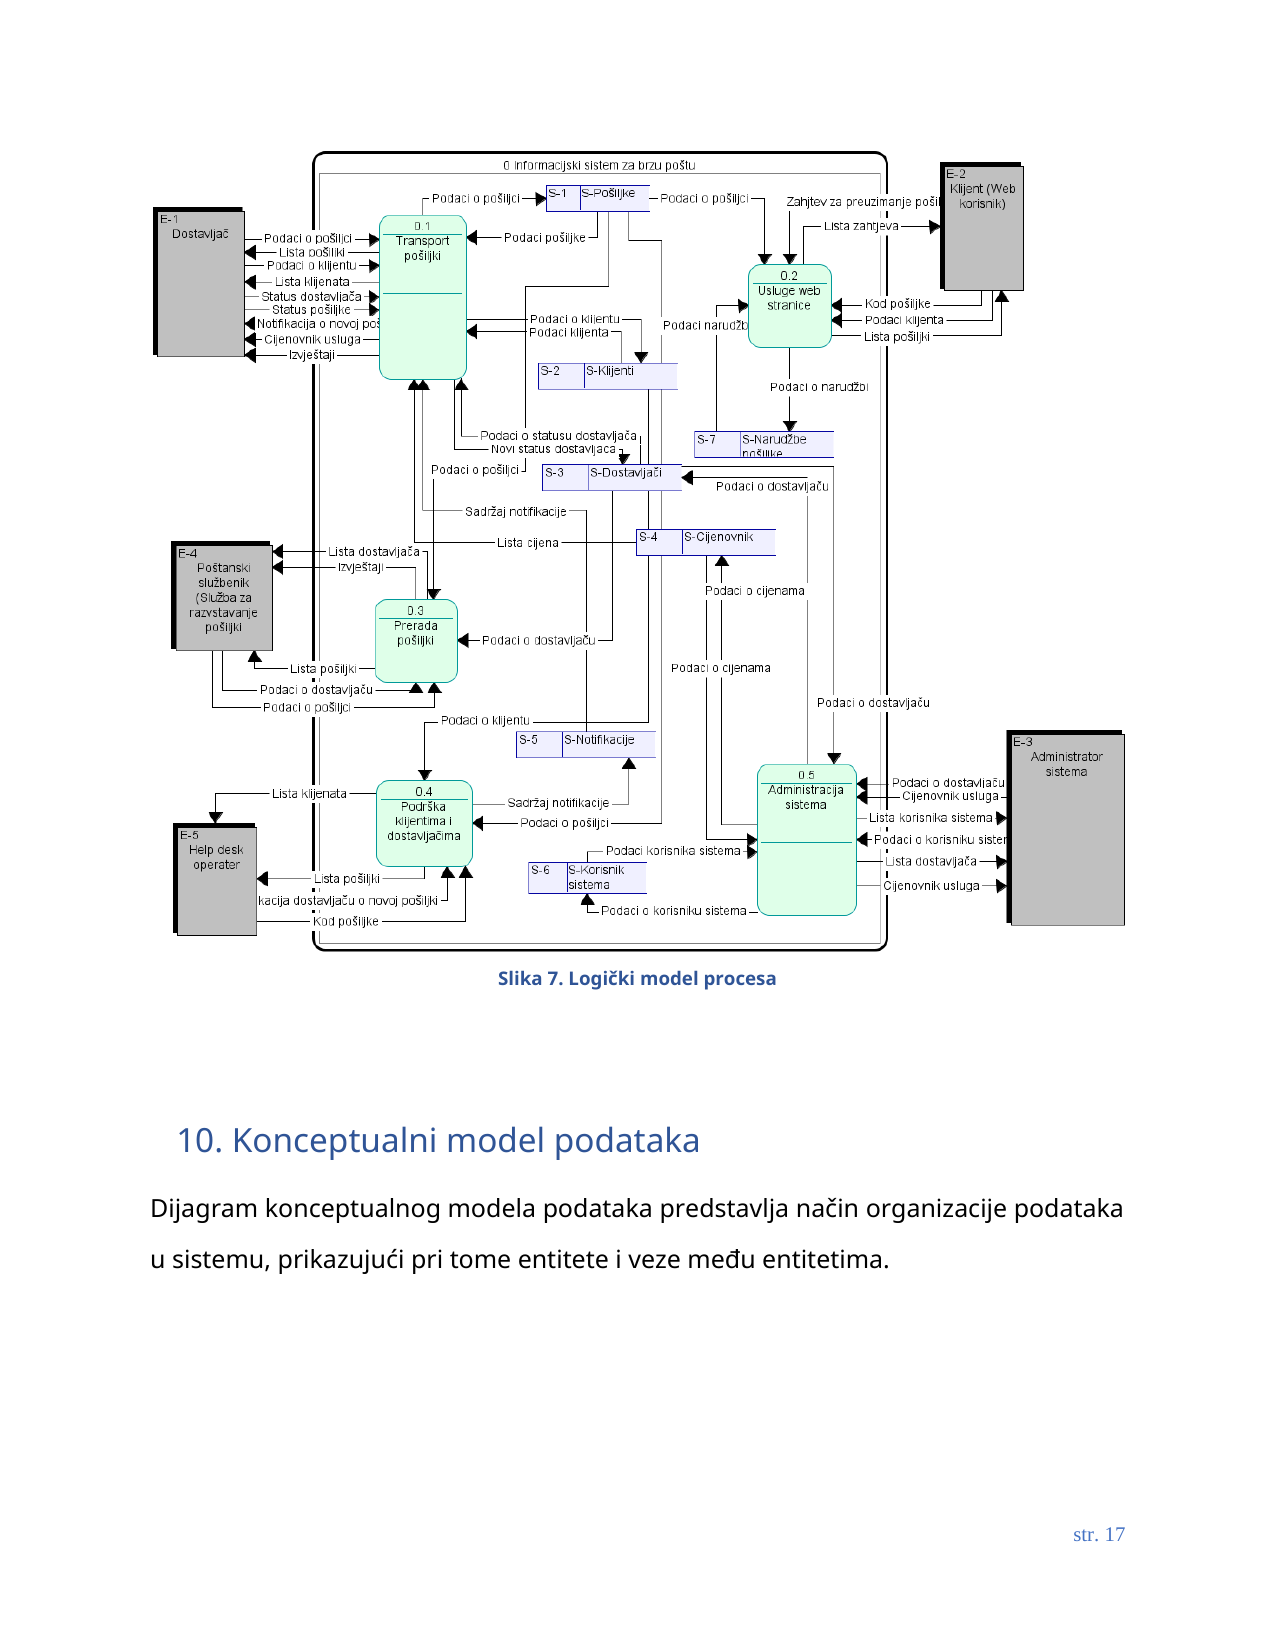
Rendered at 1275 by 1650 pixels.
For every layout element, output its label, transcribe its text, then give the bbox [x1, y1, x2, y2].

subtitle 10. Konceptualni model podataka [150, 1116, 1125, 1162]
picture [150, 150, 1125, 952]
text Dijagram konceptualnog modela podataka predstavlja način organizacije podataka u sistemu, prikazujući pri tome entitete i veze među entitetima. [150, 1191, 1125, 1276]
text Slika 7. Logički model procesa [150, 965, 1125, 991]
